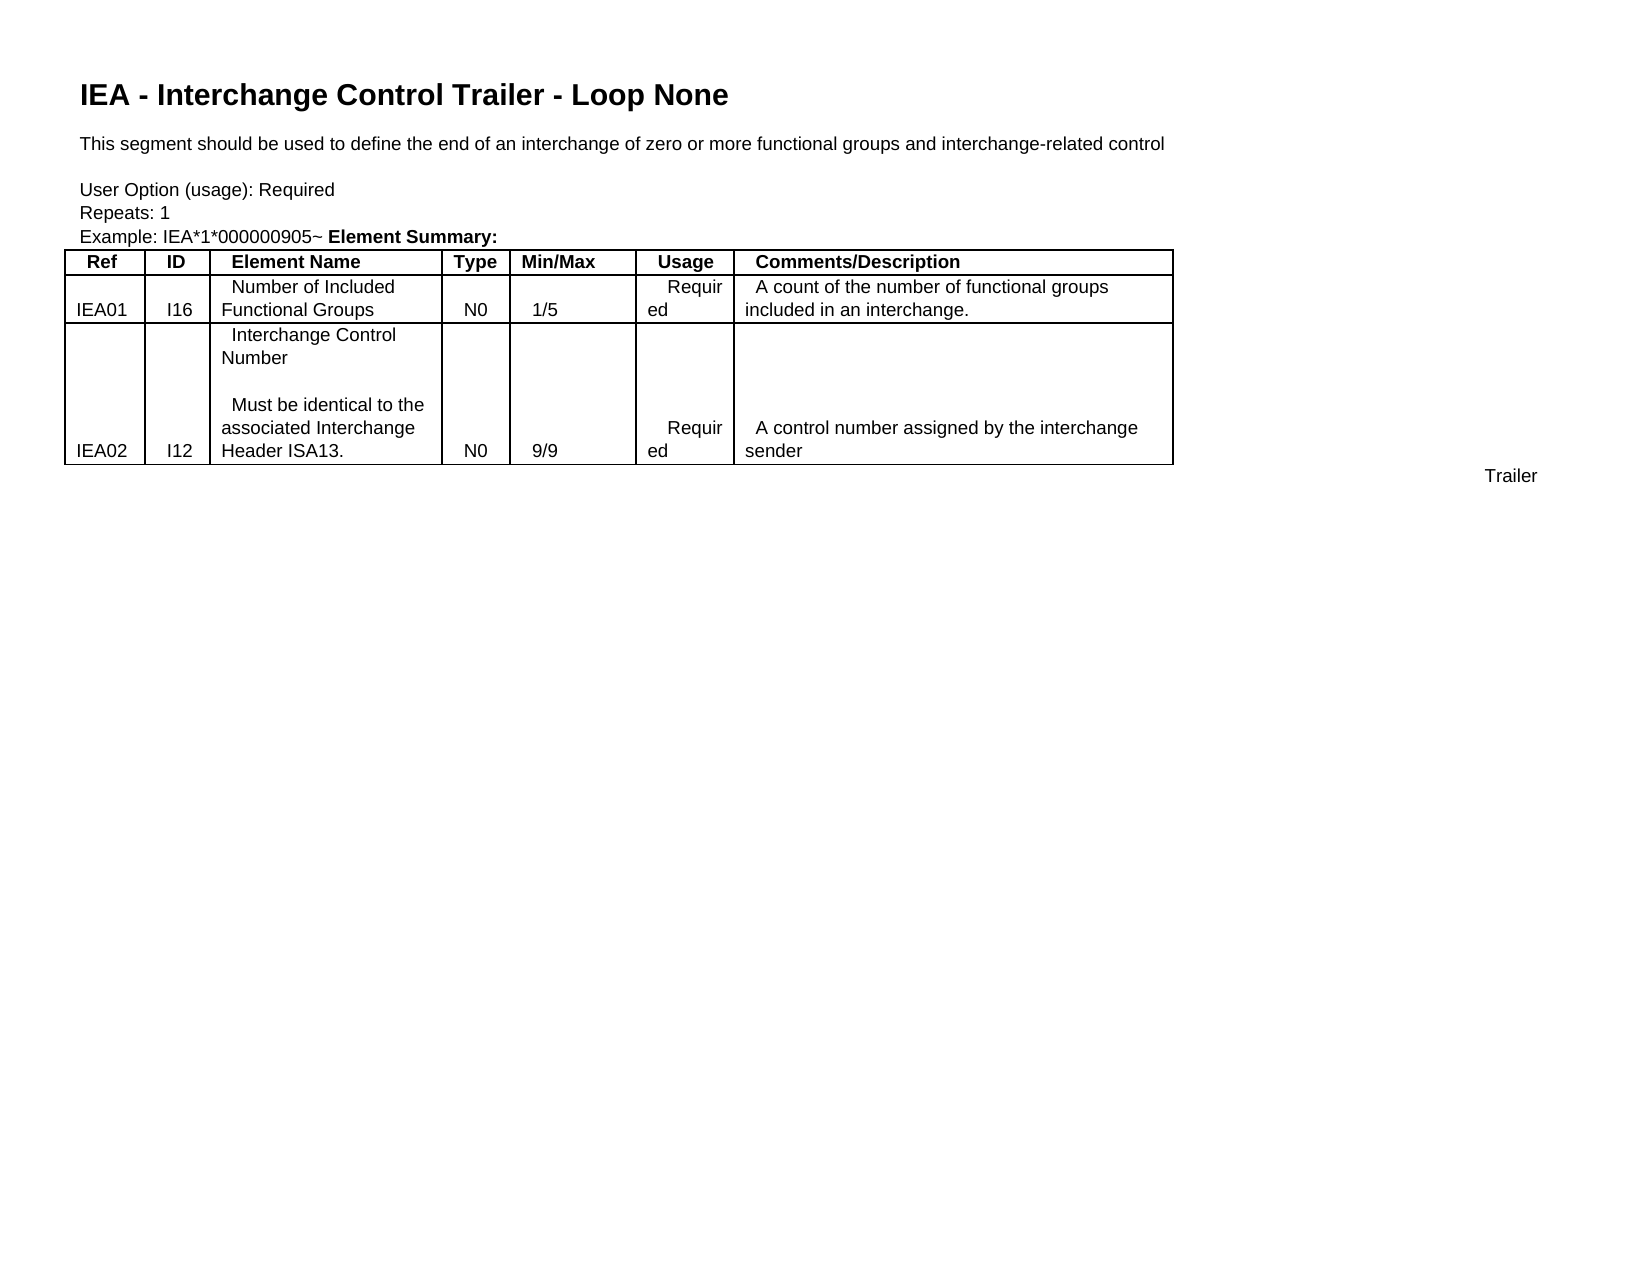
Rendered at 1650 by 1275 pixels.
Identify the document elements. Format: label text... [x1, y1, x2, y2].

table_cell 1/5 [511, 276, 635, 322]
table_cell Required [637, 276, 733, 322]
table_cell IEA02 [66, 324, 144, 463]
text This segment should be used to define the end of an interchange of zero or more functional groups and interchange-related control [79, 132, 1552, 154]
table_cell I12 [146, 324, 209, 463]
table_cell IEA01 [66, 276, 144, 322]
table_cell 9/9 [511, 324, 635, 463]
table_header Ref [66, 251, 144, 274]
table_cell A count of the number of functional groups included in an interchange. [735, 276, 1172, 322]
table_header Type [443, 251, 509, 274]
text Trailer [81, 465, 1537, 487]
table_cell A control number assigned by the interchange sender [735, 324, 1172, 463]
table_header ID [146, 251, 209, 274]
text Repeats: 1 [79, 202, 1552, 224]
subtitle IEA - Interchange Control Trailer - Loop None [80, 77, 1552, 112]
text User Option (usage): Required [79, 179, 1552, 200]
table_cell I16 [146, 276, 209, 322]
table_header Comments/Description [735, 251, 1172, 274]
table_cell N0 [443, 276, 509, 322]
table_header Min/Max [511, 251, 635, 274]
table_header Usage [637, 251, 733, 274]
table_header Element Name [211, 251, 441, 274]
table_cell N0 [443, 324, 509, 463]
text Example: IEA*1*000000905~ Element Summary: [79, 226, 772, 247]
table_cell Number of Included Functional Groups [211, 276, 441, 322]
table_cell Interchange Control Number Must be identical to the associated Interchange Header ISA13. [211, 324, 441, 463]
table_cell Required [637, 324, 733, 463]
